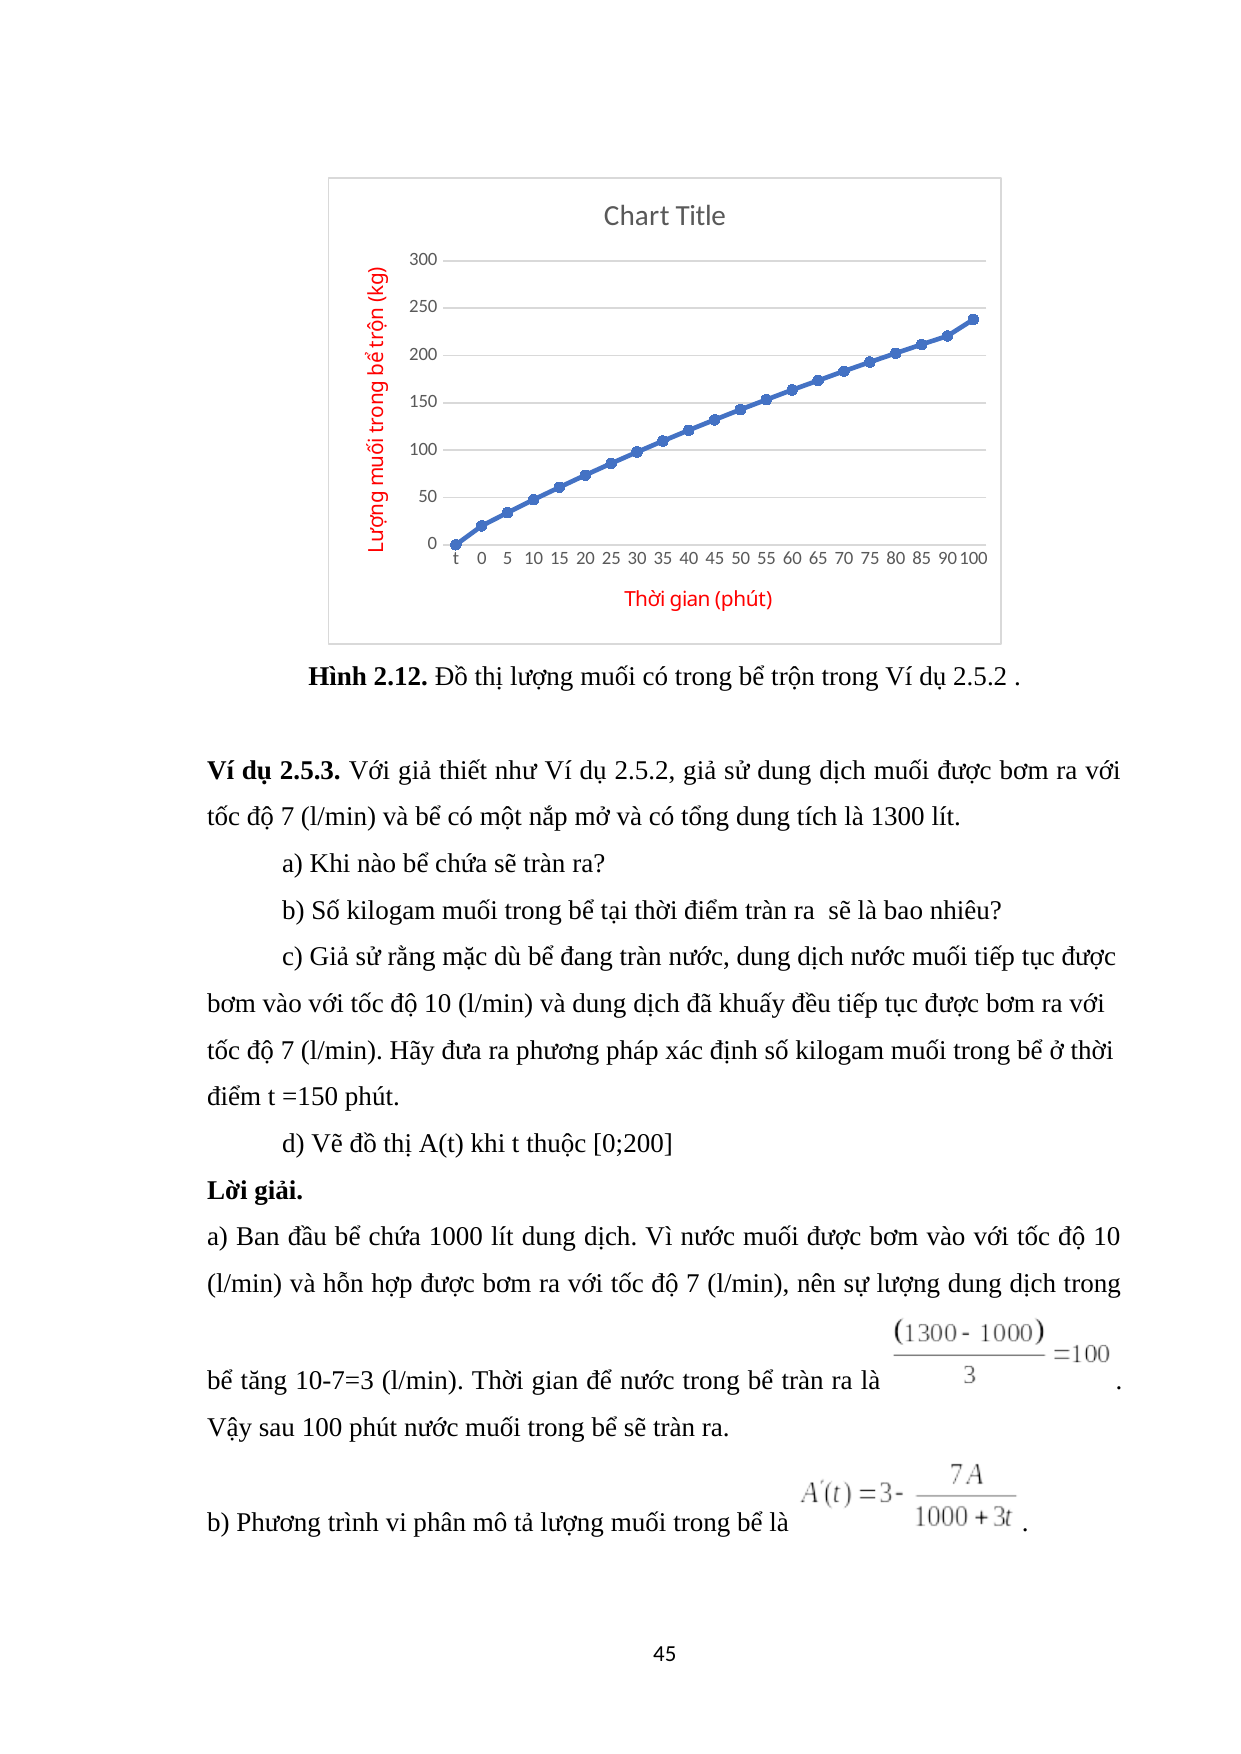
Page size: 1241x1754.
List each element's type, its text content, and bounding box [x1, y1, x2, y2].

text b) Phương trình vi phân mô tả lượng muối trong bể là . [207, 1458, 1122, 1538]
text a) Khi nào bể chứa sẽ tràn ra? [207, 847, 1122, 878]
text Lời giải. [207, 1174, 1122, 1205]
text d) Vẽ đồ thị A(t) khi t thuộc [0;200] [207, 1127, 1122, 1158]
text b) Số kilogam muối trong bể tại thời điểm tràn ra sẽ là bao nhiêu? [207, 894, 1122, 925]
text a) Ban đầu bể chứa 1000 lít dung dịch. Vì nước muối được bơm vào với tốc độ 10 (l/min) và hỗn hợp được bơm ra với tốc độ 7 (l/min), nên sự lượng dung dịch trong bể tăng 10-7=3 (l/min). Thời gian để nước trong bể tràn ra là . Vậy sau 100 phút nước muối trong bể sẽ tràn ra. [207, 1220, 1122, 1442]
text Ví dụ 2.5.3. Với giả thiết như Ví dụ 2.5.2, giả sử dung dịch muối được bơm ra với tốc độ 7 (l/min) và bể có một nắp mở và có tổng dung tích là 1300 lít. [207, 754, 1122, 832]
text Hình 2.12. Đồ thị lượng muối có trong bể trộn trong Ví dụ 2.5.2 . [207, 177, 1122, 692]
text c) Giả sử rằng mặc dù bể đang tràn nước, dung dịch nước muối tiếp tục được bơm vào với tốc độ 10 (l/min) và dung dịch đã khuấy đều tiếp tục được bơm ra với tốc độ 7 (l/min). Hãy đưa ra phương pháp xác định số kilogam muối trong bể ở thời điểm t =150 phút. [207, 940, 1122, 1112]
